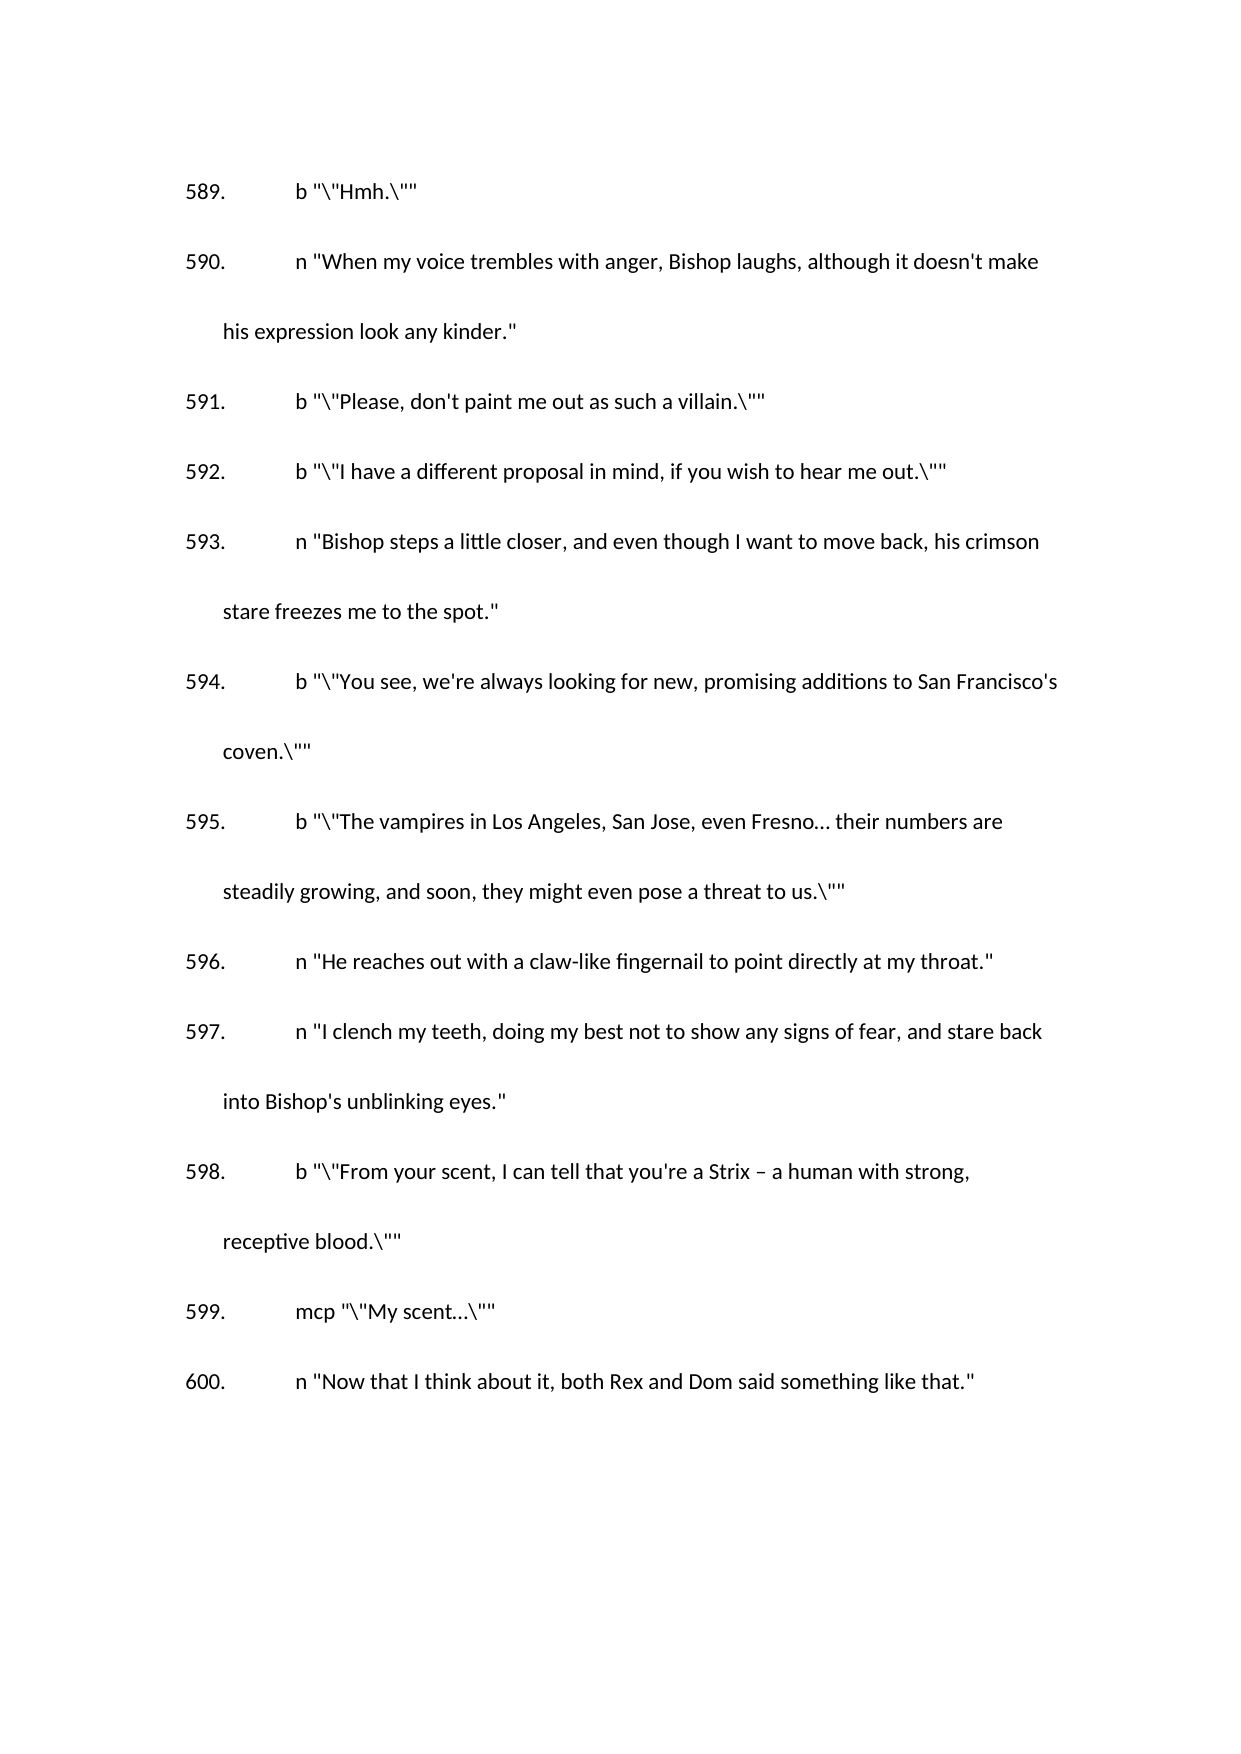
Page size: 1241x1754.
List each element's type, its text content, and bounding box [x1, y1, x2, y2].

list n "He reaches out with a claw-like fingernail to point directly at my throat." [185, 947, 1063, 975]
list n "I clench my teeth, doing my best not to show any signs of fear, and stare back into Bishop's unblinking eyes." [185, 1017, 1063, 1115]
list b "\"From your scent, I can tell that you're a Strix – a human with strong, receptive blood.\"" [185, 1157, 1063, 1255]
list b "\"I have a different proposal in mind, if you wish to hear me out.\"" [185, 457, 1063, 485]
list b "\"Please, don't paint me out as such a villain.\"" [185, 387, 1063, 415]
list mcp "\"My scent…\"" [185, 1297, 1063, 1325]
list n "When my voice trembles with anger, Bishop laughs, although it doesn't make his expression look any kinder." [185, 247, 1063, 345]
list b "\"You see, we're always looking for new, promising additions to San Francisco's coven.\"" [185, 667, 1063, 765]
list b "\"Hmh.\"" [185, 177, 1063, 205]
list n "Now that I think about it, both Rex and Dom said something like that." [185, 1367, 1063, 1395]
list n "Bishop steps a little closer, and even though I want to move back, his crimson stare freezes me to the spot." [185, 527, 1063, 625]
list b "\"The vampires in Los Angeles, San Jose, even Fresno… their numbers are steadily growing, and soon, they might even pose a threat to us.\"" [185, 807, 1063, 905]
